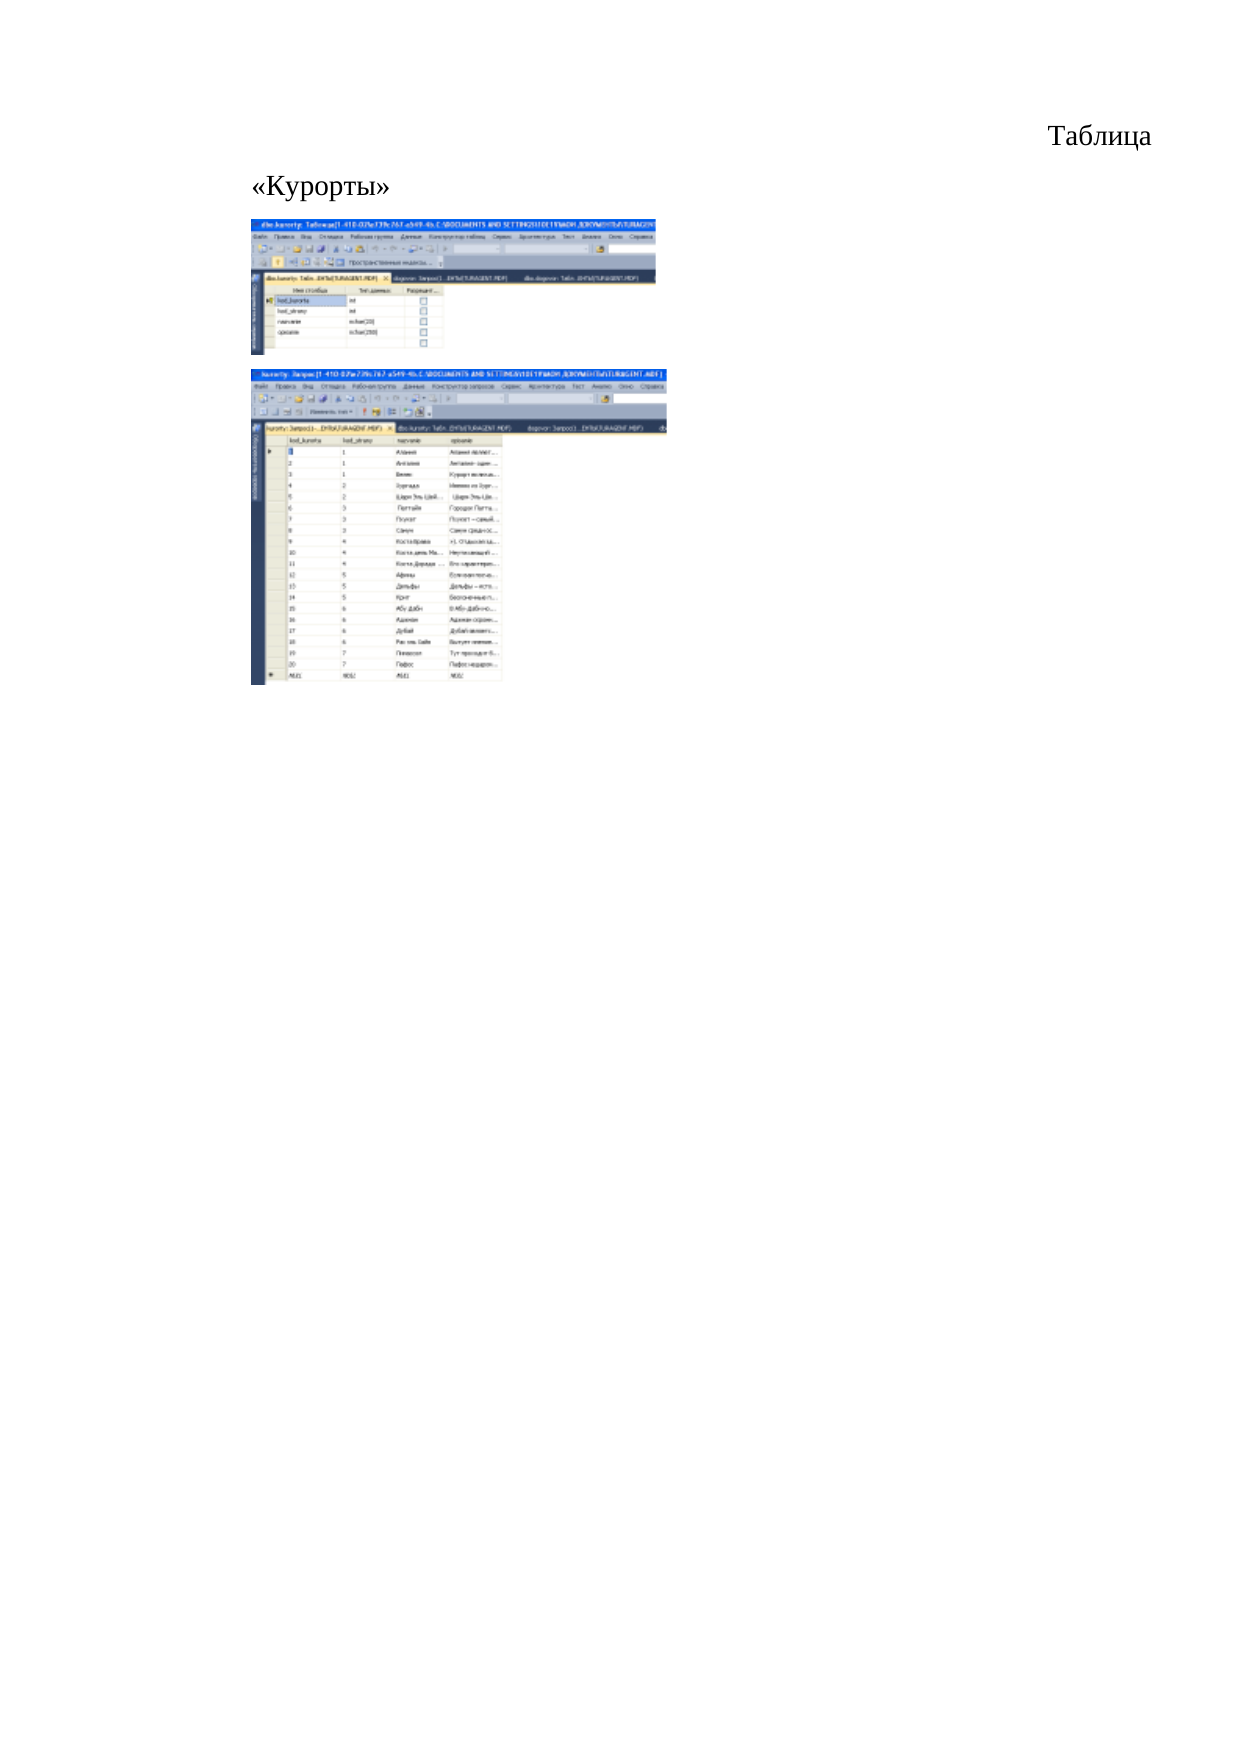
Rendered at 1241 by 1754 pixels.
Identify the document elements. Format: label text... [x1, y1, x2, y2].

text Таблица [177, 118, 1152, 152]
text «Курорты» [177, 168, 1152, 202]
